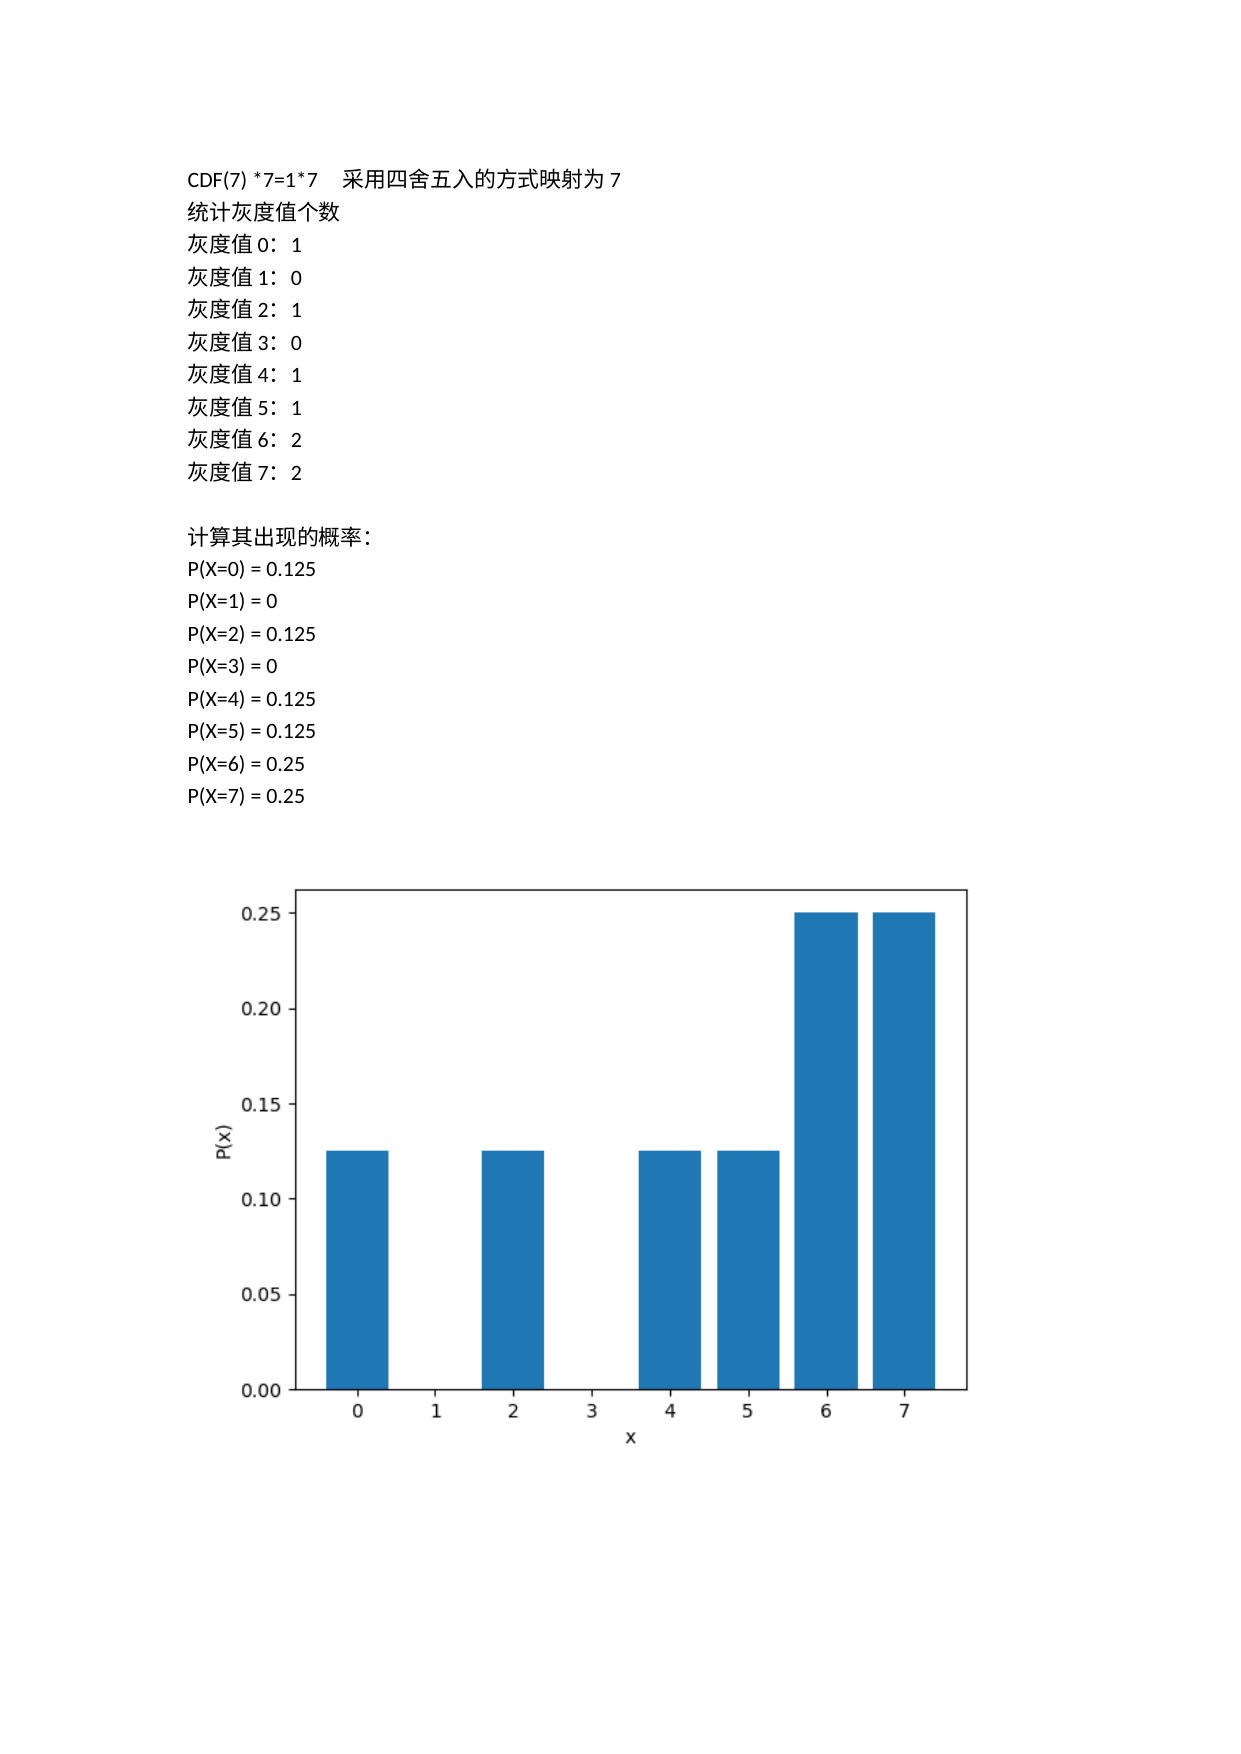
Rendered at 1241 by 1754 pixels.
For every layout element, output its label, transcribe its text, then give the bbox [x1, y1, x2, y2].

text P(X=4) = 0.125 [187, 682, 1053, 714]
text P(X=6) = 0.25 [187, 747, 1053, 779]
text P(X=5) = 0.125 [187, 714, 1053, 747]
text P(X=2) = 0.125 [187, 617, 1053, 649]
text 灰度值7：2 [187, 454, 1053, 487]
text P(X=3) = 0 [187, 649, 1053, 682]
text P(X=0) = 0.125 [187, 552, 1053, 584]
text 灰度值3：0 [187, 324, 1053, 357]
text 灰度值6：2 [187, 422, 1053, 454]
text 灰度值0：1 [187, 227, 1053, 259]
text 计算其出现的概率： [187, 519, 1053, 552]
text 灰度值2：1 [187, 292, 1053, 324]
text 灰度值1：0 [187, 259, 1053, 292]
text CDF(7) *7=1*7 采用四舍五入的方式映射为7 [187, 162, 1053, 194]
text 灰度值5：1 [187, 389, 1053, 422]
text 灰度值4：1 [187, 357, 1053, 389]
picture [187, 812, 1053, 1461]
text P(X=7) = 0.25 [187, 779, 1053, 812]
text P(X=1) = 0 [187, 584, 1053, 617]
text 统计灰度值个数 [187, 194, 1053, 227]
